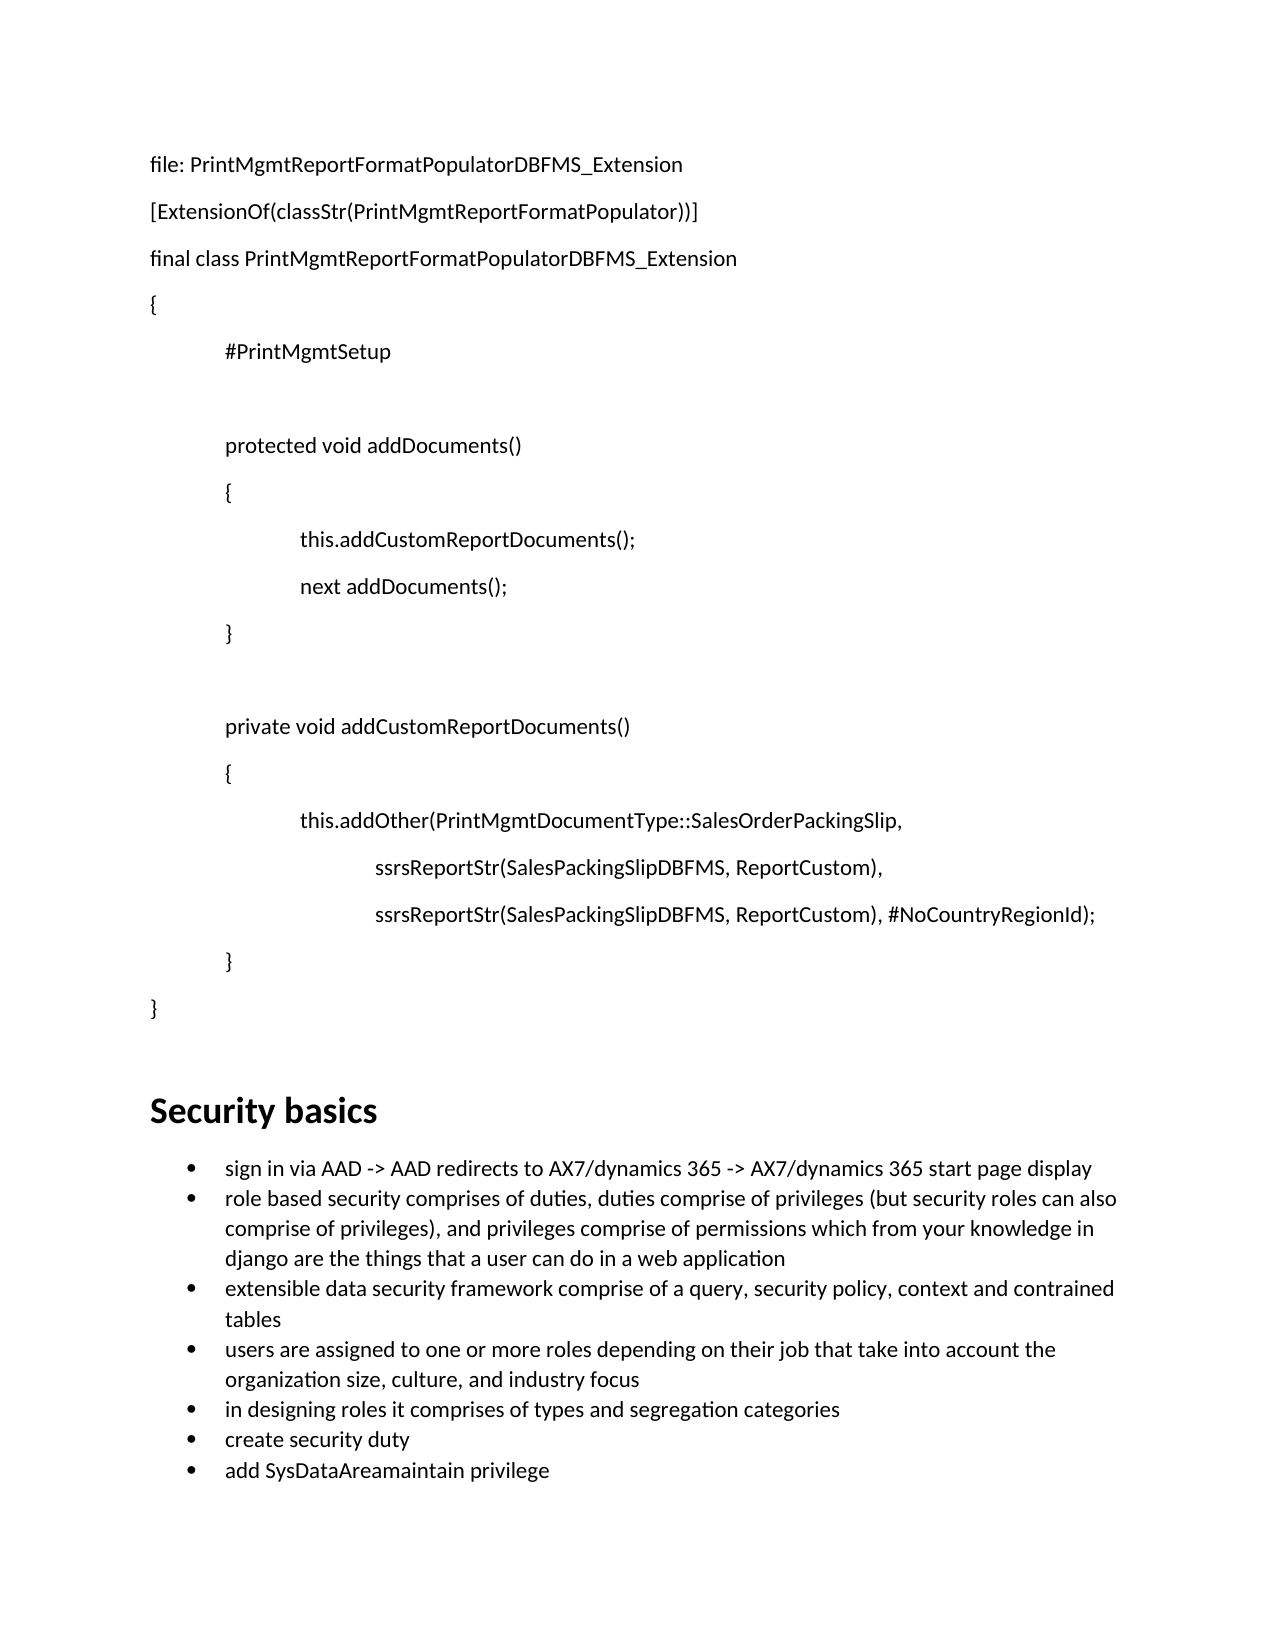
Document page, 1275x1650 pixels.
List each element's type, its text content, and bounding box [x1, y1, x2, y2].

list sign in via AAD -> AAD redirects to AX7/dynamics 365 -> AX7/dynamics 365 start page display [187, 1154, 1125, 1182]
list add SysDataAreamaintain privilege [187, 1456, 1125, 1484]
text ssrsReportStr(SalesPackingSlipDBFMS, ReportCustom), #NoCountryRegionId); [150, 900, 1125, 928]
text } [150, 619, 1125, 647]
text protected void addDocuments() [150, 431, 1125, 459]
text #PrintMgmtSetup [150, 337, 1125, 366]
text next addDocuments(); [150, 572, 1125, 600]
text } [150, 994, 1125, 1022]
list extensible data security framework comprise of a query, security policy, context and contrained tables [187, 1274, 1125, 1333]
list users are assigned to one or more roles depending on their job that take into account the organization size, culture, and industry focus [187, 1335, 1125, 1393]
list in designing roles it comprises of types and segregation categories [187, 1395, 1125, 1423]
list create security duty [187, 1426, 1125, 1453]
text file: PrintMgmtReportFormatPopulatorDBFMS_Extension [150, 150, 1125, 178]
text { [150, 478, 1125, 506]
text Security basics [150, 1087, 1125, 1133]
text ssrsReportStr(SalesPackingSlipDBFMS, ReportCustom), [150, 853, 1125, 881]
text { [150, 759, 1125, 787]
text this.addOther(PrintMgmtDocumentType::SalesOrderPackingSlip, [150, 806, 1125, 834]
text final class PrintMgmtReportFormatPopulatorDBFMS_Extension [150, 244, 1125, 272]
text private void addCustomReportDocuments() [150, 712, 1125, 741]
text { [150, 291, 1125, 319]
text this.addCustomReportDocuments(); [150, 525, 1125, 553]
text [ExtensionOf(classStr(PrintMgmtReportFormatPopulator))] [150, 197, 1125, 225]
text } [150, 947, 1125, 975]
